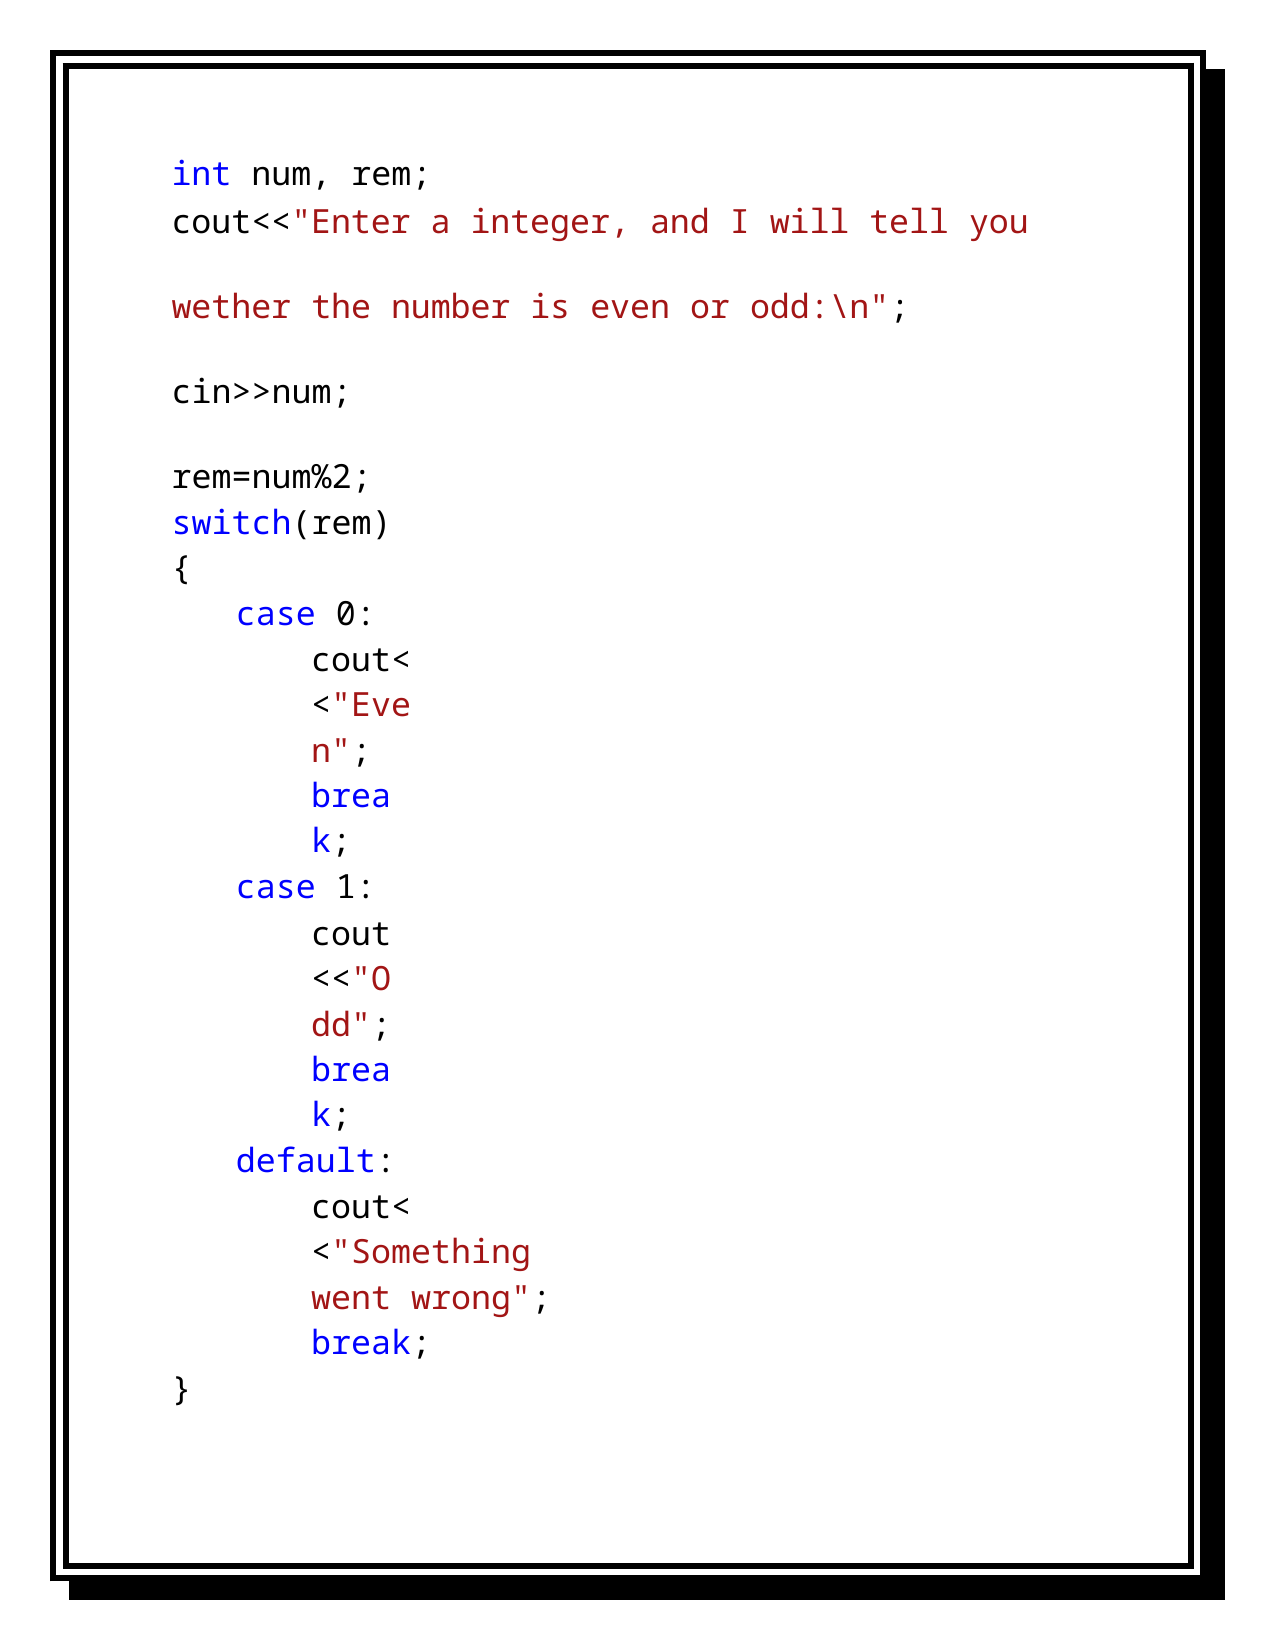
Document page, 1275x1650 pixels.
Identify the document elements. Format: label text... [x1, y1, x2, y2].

text cout<<"Something went wrong"; break; [311, 1183, 630, 1364]
text default: [236, 1137, 1106, 1183]
text rem=num%2; [171, 453, 1106, 498]
text cout<<"Enter a integer, and I will tell you wether the number is even or odd:\n"; cin>>num; [171, 198, 1106, 413]
text cout<<"Even"; break; [311, 636, 413, 863]
text case 0: [236, 590, 1106, 635]
text int num, rem; [171, 150, 1106, 195]
text } [171, 1365, 1106, 1410]
text cout<<"Odd"; break; [311, 909, 402, 1137]
text case 1: [236, 863, 1106, 908]
text { [171, 544, 1106, 589]
text switch(rem) [171, 499, 1106, 544]
